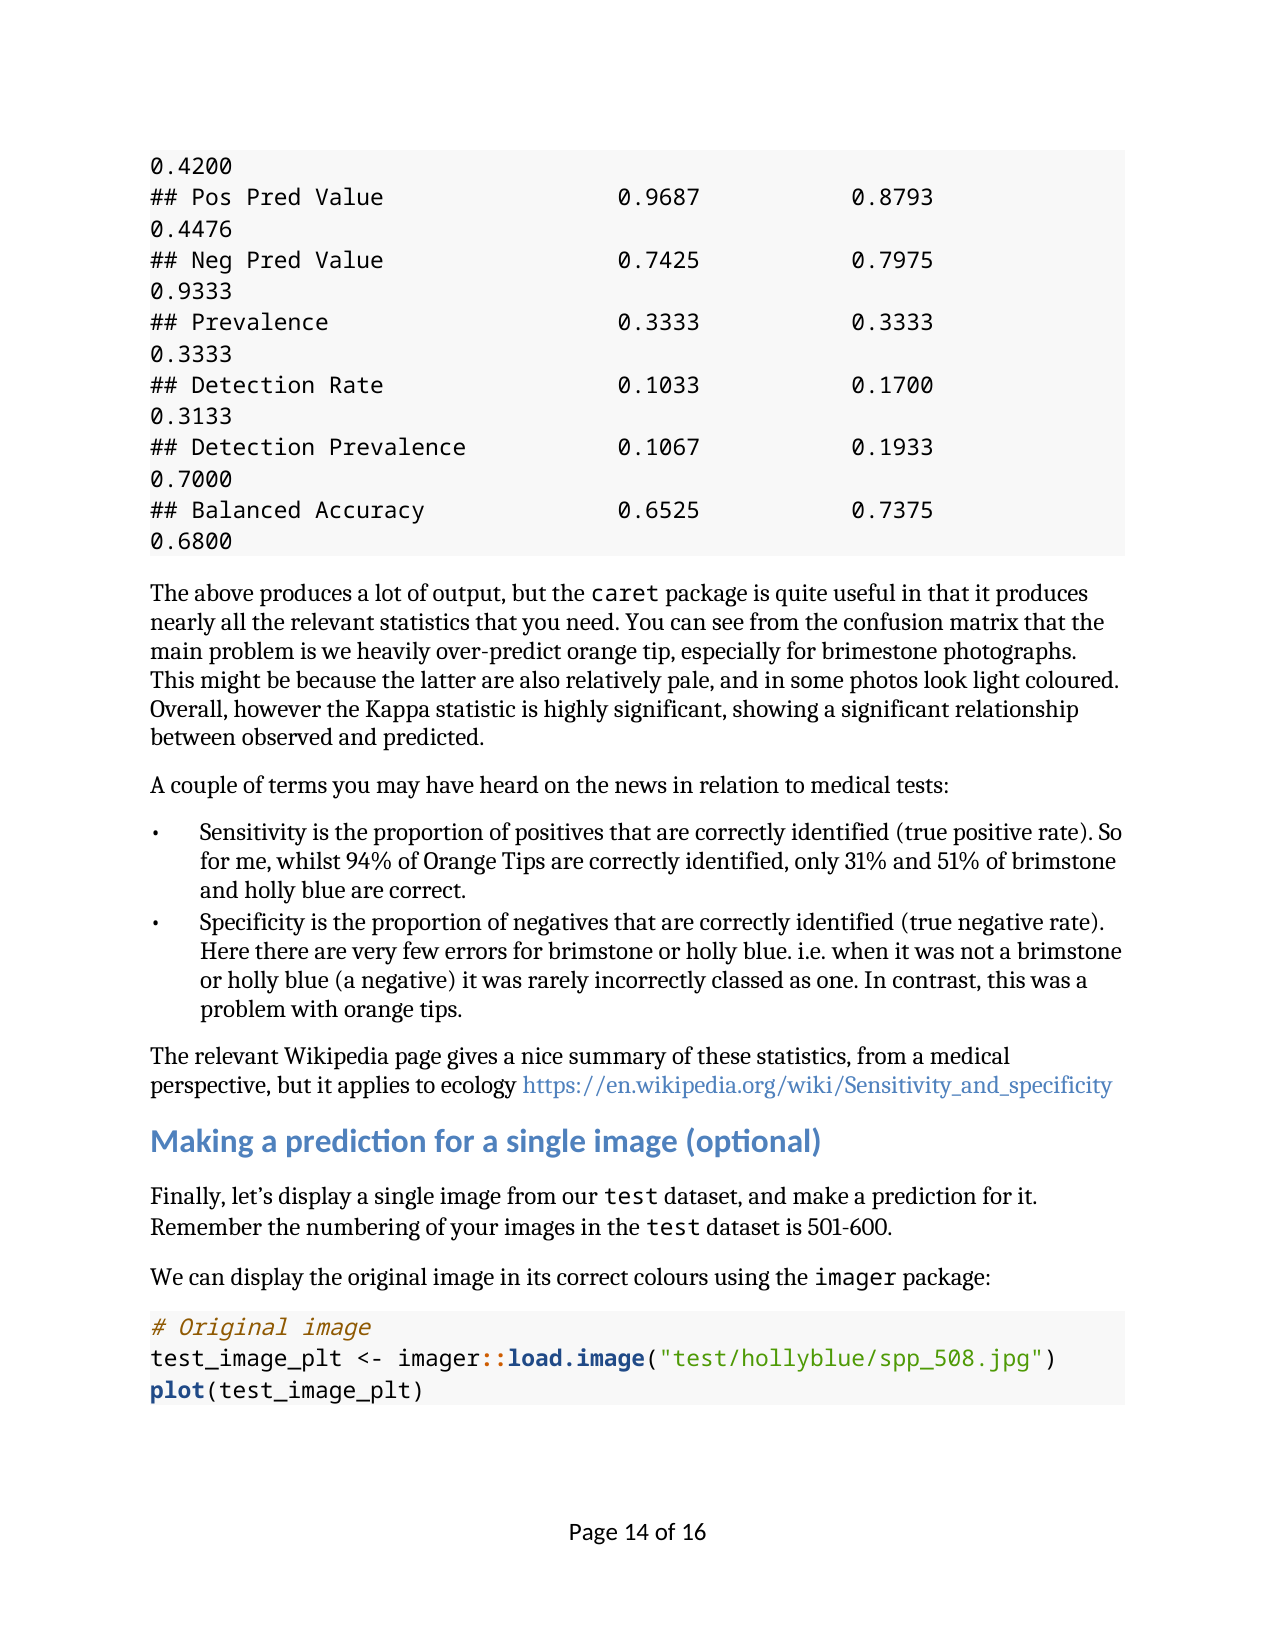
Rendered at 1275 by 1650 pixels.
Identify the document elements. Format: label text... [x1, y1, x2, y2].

text Finally, let’s display a single image from our test dataset, and make a prediction for it. Remember the numbering of your images in the test dataset is 501-600. [150, 1180, 1125, 1242]
list Sensitivity is the proportion of positives that are correctly identified (true positive rate). So for me, whilst 94% of Orange Tips are correctly identified, only 31% and 51% of brimstone and holly blue are correct. [150, 818, 1125, 904]
text The relevant Wikipedia page gives a nice summary of these statistics, from a medical perspective, but it applies to ecology https://en.wikipedia.org/wiki/Sensitivity_and_specificity [150, 1042, 1125, 1099]
text A couple of terms you may have heard on the news in relation to medical tests: [150, 771, 1125, 799]
subtitle Making a prediction for a single image (optional) [150, 1120, 1125, 1161]
text We can display the original image in its correct colours using the imager package: [150, 1261, 1125, 1292]
list Specificity is the proportion of negatives that are correctly identified (true negative rate). Here there are very few errors for brimstone or holly blue. i.e. when it was not a brimstone or holly blue (a negative) it was rarely incorrectly classed as one. In contrast, this was a problem with orange tips. [150, 908, 1125, 1023]
text # Original image test_image_plt <- imager::load.image("test/hollyblue/spp_508.jpg") plot(test_image_plt) [150, 1311, 1125, 1405]
text The above produces a lot of output, but the caret package is quite useful in that it produces nearly all the relevant statistics that you need. You can see from the confusion matrix that the main problem is we heavily over-predict orange tip, especially for brimestone photographs. This might be because the latter are also relatively pale, and in some photos look light coloured. Overall, however the Kappa statistic is highly significant, showing a significant relationship between observed and predicted. [150, 577, 1125, 752]
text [150, 150, 1125, 556]
